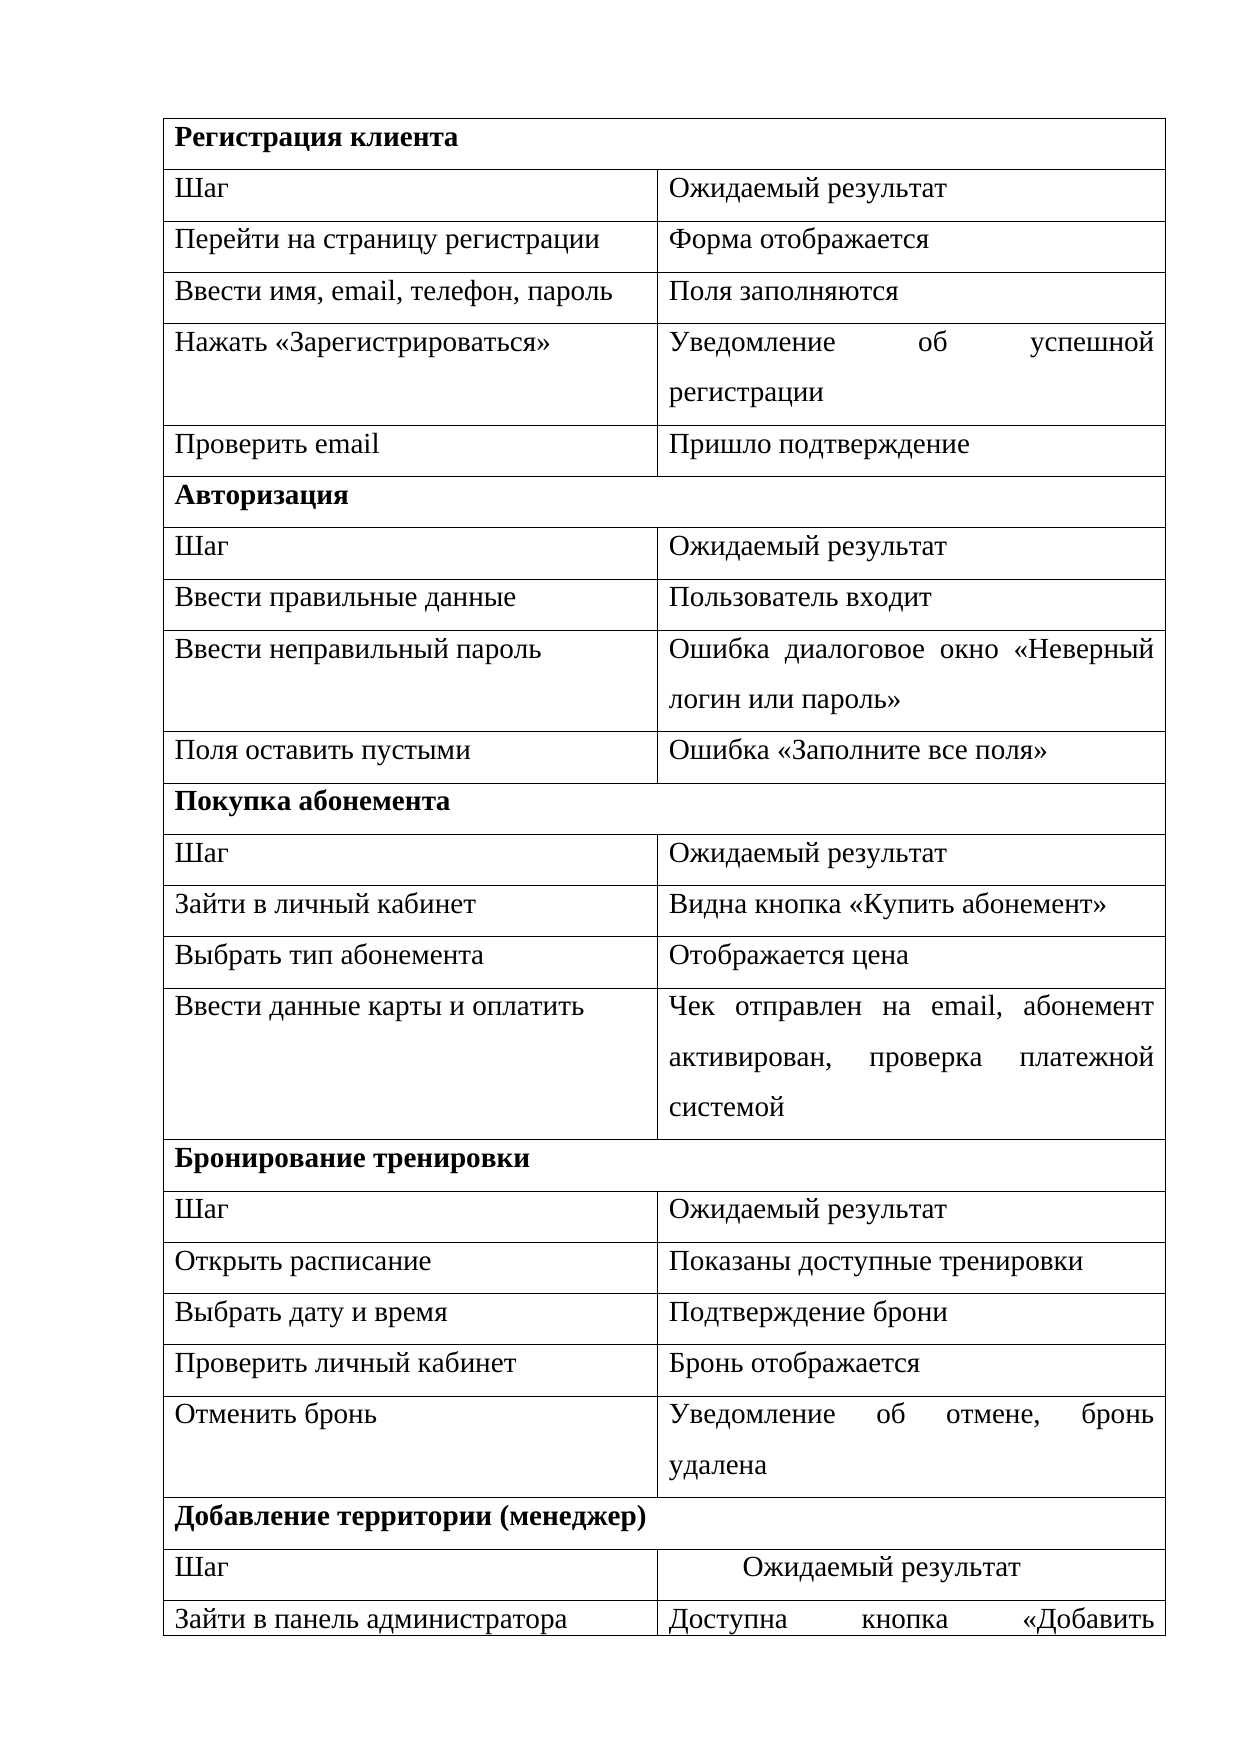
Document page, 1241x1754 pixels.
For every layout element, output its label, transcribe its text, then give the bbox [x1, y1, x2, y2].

table_cell Подтверждение брони [658, 1294, 1165, 1344]
table_cell Отменить бронь [164, 1397, 657, 1497]
table_cell Ввести данные карты и оплатить [164, 989, 657, 1139]
table_cell Проверить email [164, 426, 657, 476]
table_cell Шаг [164, 1550, 657, 1600]
table_cell Пришло подтверждение [658, 426, 1165, 476]
table_cell Ожидаемый результат [658, 1192, 1165, 1242]
table_cell Авторизация [164, 477, 1165, 527]
table_cell Уведомление об отмене, бронь удалена [658, 1397, 1165, 1497]
table_header Регистрация клиента [164, 119, 1165, 169]
table_cell Поля оставить пустыми [164, 732, 657, 782]
table_cell Нажать «Зарегистрироваться» [164, 324, 657, 425]
table_cell Открыть расписание [164, 1243, 657, 1293]
table_cell Отображается цена [658, 937, 1165, 987]
table_cell Поля заполняются [658, 273, 1165, 323]
table_cell Ожидаемый результат [658, 835, 1165, 885]
table_cell Пользователь входит [658, 580, 1165, 630]
table_cell Форма отображается [658, 222, 1165, 272]
table_cell Ожидаемый результат [658, 528, 1165, 578]
table_cell Ввести правильные данные [164, 580, 657, 630]
table_cell Ошибка «Заполните все поля» [658, 732, 1165, 782]
table_cell Добавление территории (менеджер) [164, 1498, 1165, 1548]
table_cell Выбрать дату и время [164, 1294, 657, 1344]
table_cell Ввести имя, email, телефон, пароль [164, 273, 657, 323]
table_cell Ожидаемый результат [658, 1550, 1165, 1600]
table_cell Ожидаемый результат [658, 170, 1165, 221]
table_cell Показаны доступные тренировки [658, 1243, 1165, 1293]
table_cell Шаг [164, 170, 657, 221]
table_cell Выбрать тип абонемента [164, 937, 657, 987]
table_cell Бронирование тренировки [164, 1140, 1165, 1191]
table_cell Бронь отображается [658, 1345, 1165, 1396]
table_cell Видна кнопка «Купить абонемент» [658, 886, 1165, 936]
table_cell Ввести неправильный пароль [164, 631, 657, 731]
table_cell Шаг [164, 1192, 657, 1242]
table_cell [658, 1601, 1165, 1635]
table_cell Проверить личный кабинет [164, 1345, 657, 1396]
table_cell Перейти на страницу регистрации [164, 222, 657, 272]
table_cell Чек отправлен на email, абонемент активирован, проверка платежной системой [658, 989, 1165, 1139]
table_cell Уведомление об успешной регистрации [658, 324, 1165, 425]
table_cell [164, 1601, 657, 1635]
table_cell Зайти в личный кабинет [164, 886, 657, 936]
table_cell Шаг [164, 528, 657, 578]
table_cell Ошибка диалоговое окно «Неверный логин или пароль» [658, 631, 1165, 731]
table_cell Шаг [164, 835, 657, 885]
table_cell Покупка абонемента [164, 784, 1165, 834]
